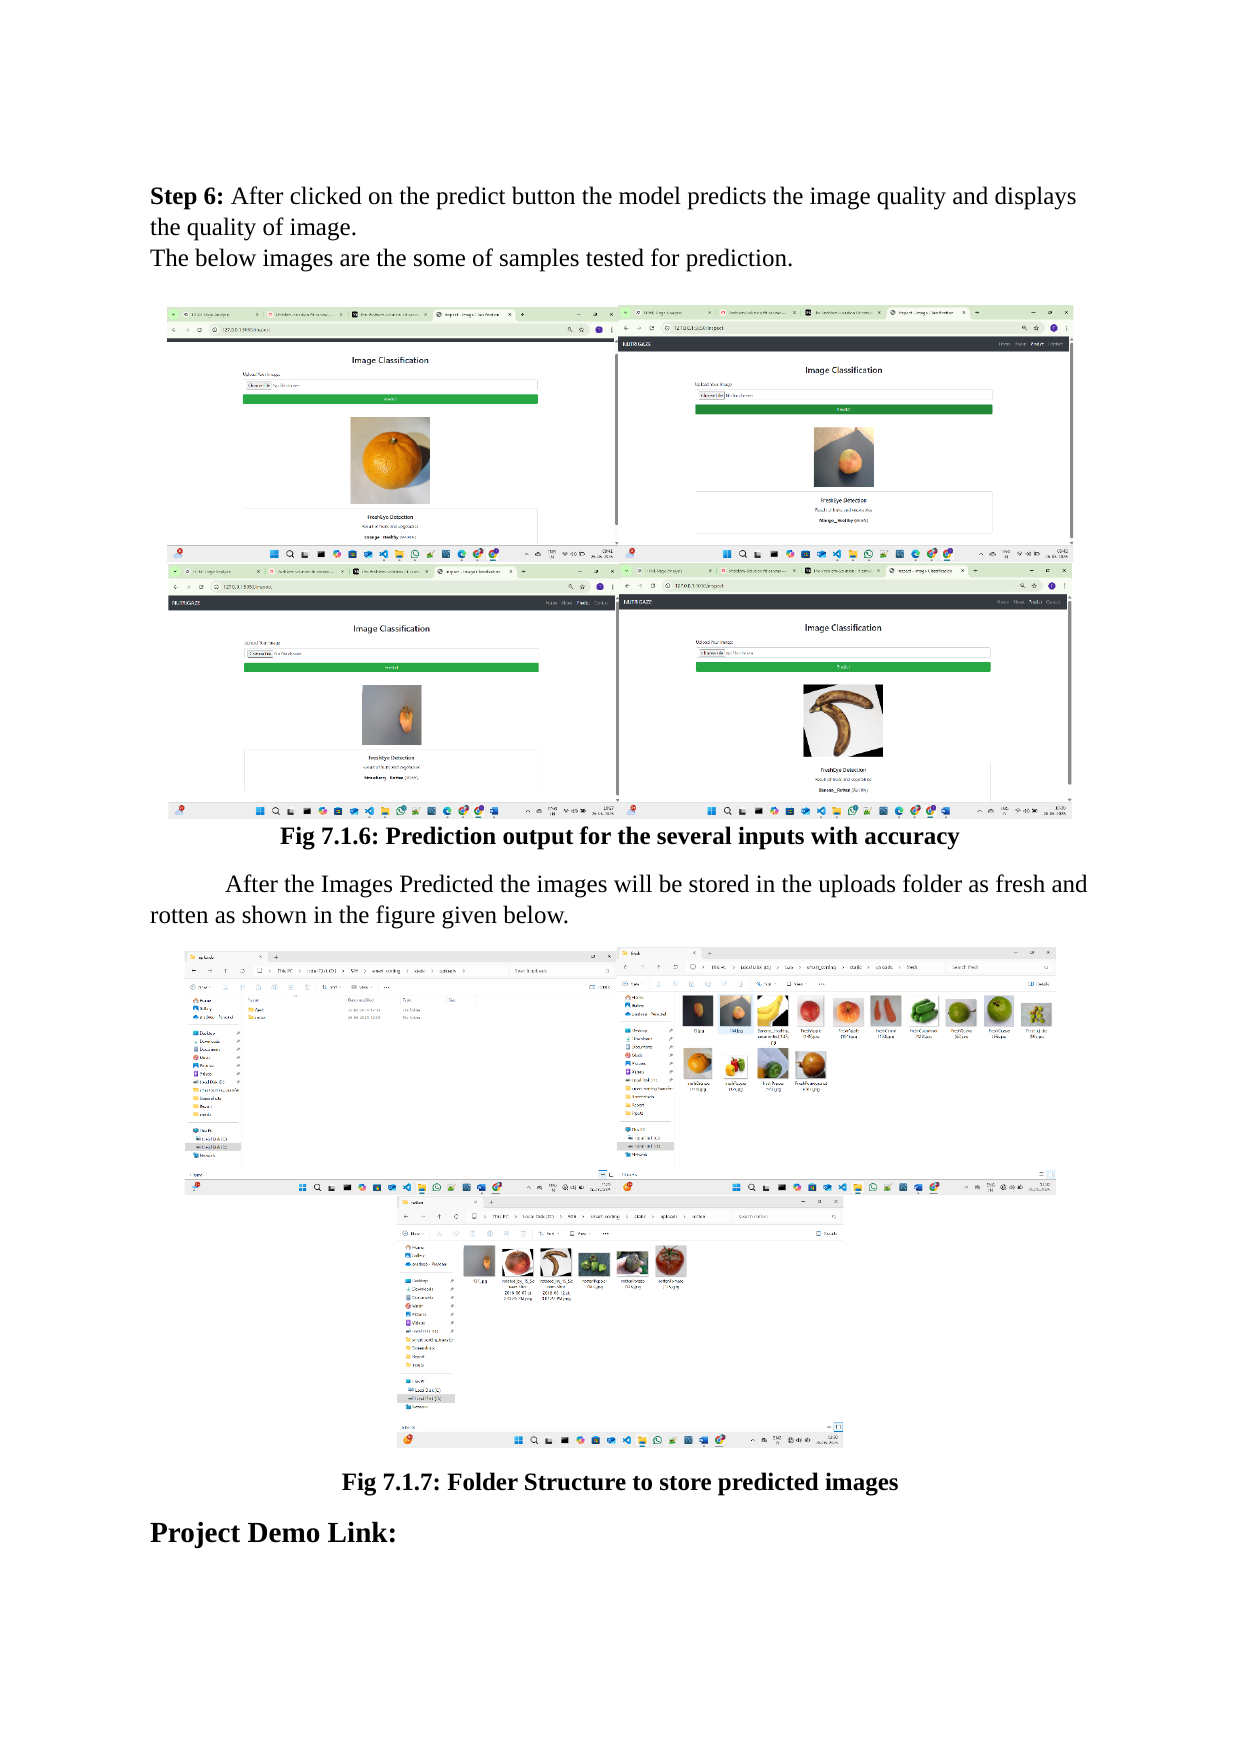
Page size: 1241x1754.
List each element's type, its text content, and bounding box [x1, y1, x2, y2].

picture [167, 305, 1074, 562]
text After the Images Predicted the images will be stored in the uploads folder as fresh and rotten as shown in the figure given below. [150, 869, 1090, 928]
picture [396, 1196, 844, 1448]
text Step 6: After clicked on the predict button the model predicts the image quality and displays the quality of image. [150, 181, 1090, 241]
text The below images are the some of samples tested for prediction. [150, 243, 1090, 272]
text Project Demo Link: [150, 1515, 1090, 1548]
text Fig 7.1.6: Prediction output for the several inputs with accuracy [150, 821, 1090, 850]
picture [168, 563, 1072, 819]
picture [184, 947, 1056, 1195]
text Fig 7.1.7: Folder Structure to store predicted images [150, 1467, 1090, 1496]
